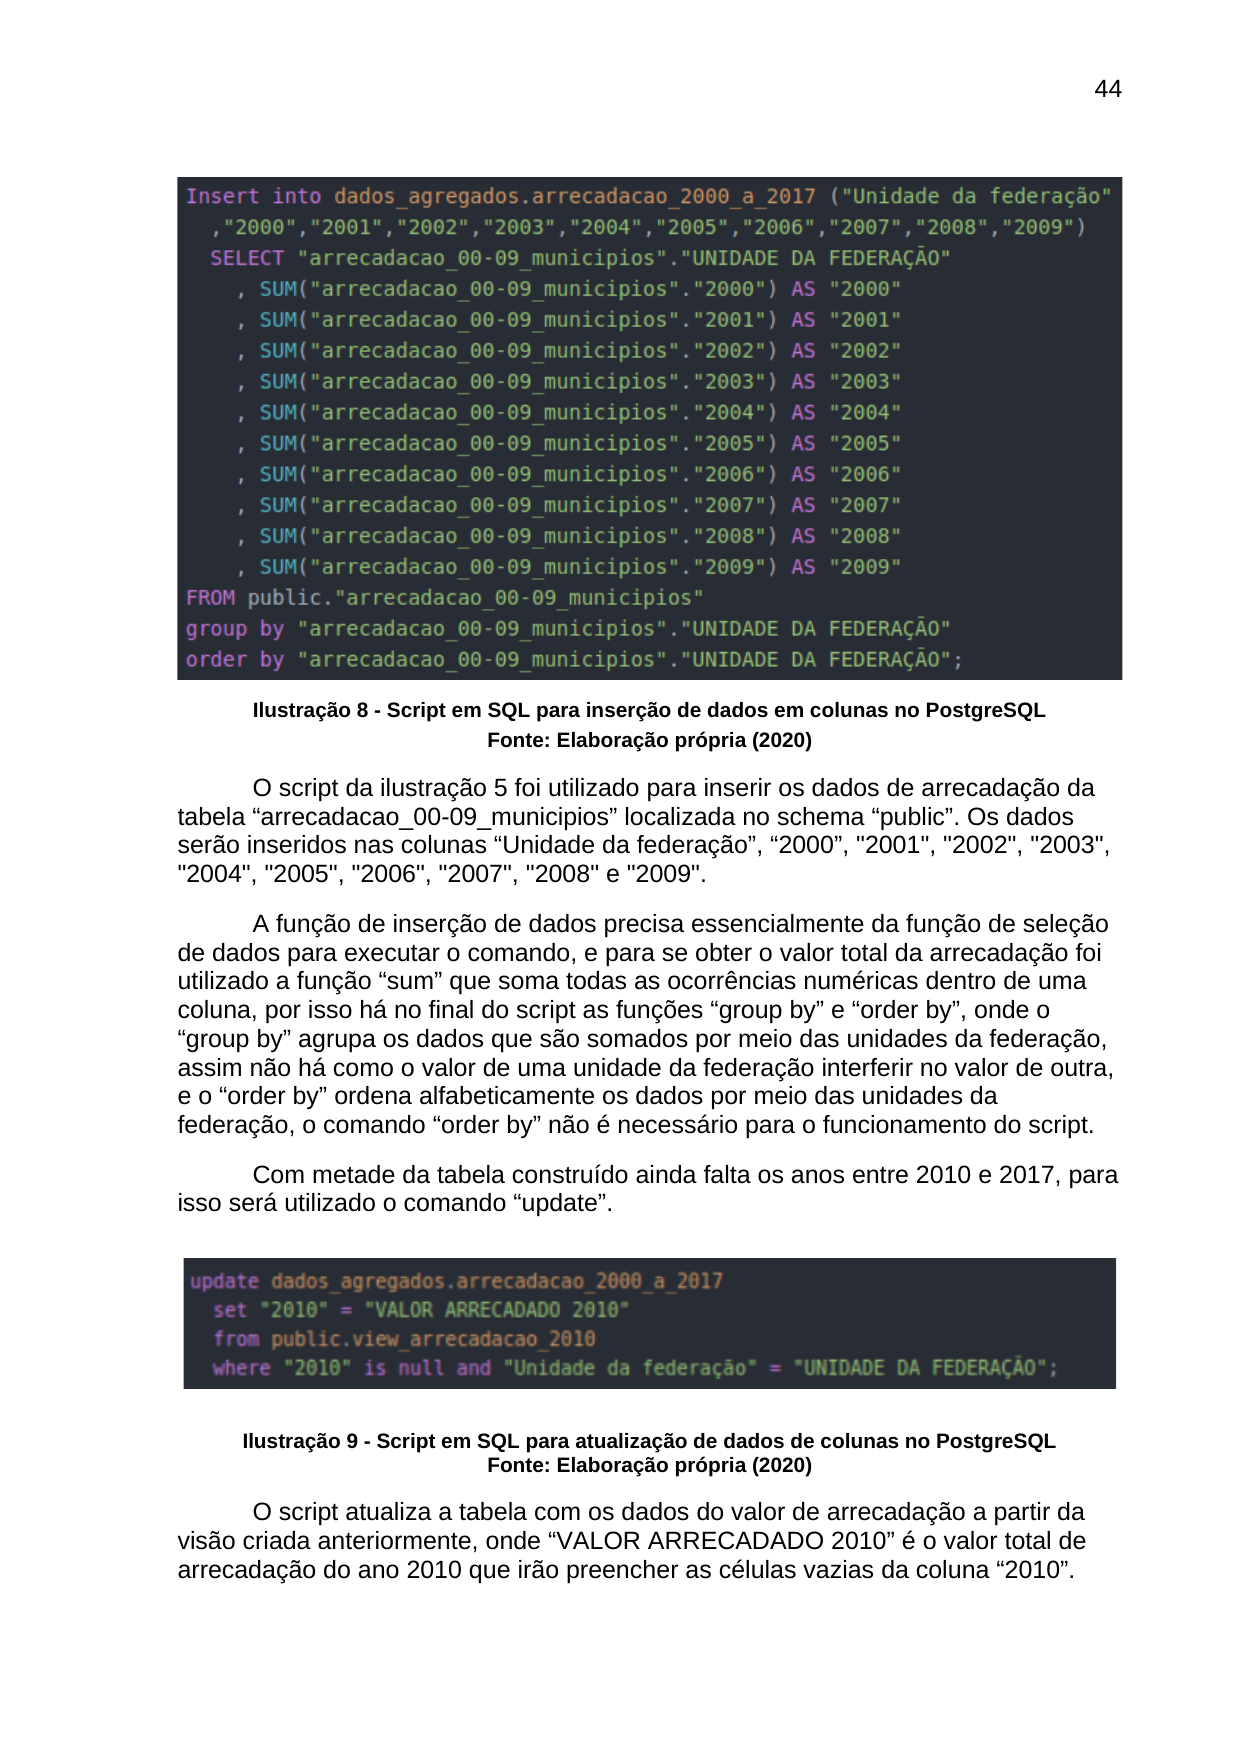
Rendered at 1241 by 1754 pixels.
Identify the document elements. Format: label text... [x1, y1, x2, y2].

picture [183, 1258, 1117, 1389]
text Fonte: Elaboração própria (2020) [177, 728, 1122, 752]
text Com metade da tabela construído ainda falta os anos entre 2010 e 2017, para isso será utilizado o comando “update”. [177, 1160, 1122, 1217]
text A função de inserção de dados precisa essencialmente da função de seleção de dados para executar o comando, e para se obter o valor total da arrecadação foi utilizado a função “sum” que soma todas as ocorrências numéricas dentro de uma coluna, por isso há no final do script as funções “group by” e “order by”, onde o “group by” agrupa os dados que são somados por meio das unidades da federação, assim não há como o valor de uma unidade da federação interferir no valor de outra, e o “order by” ordena alfabeticamente os dados por meio das unidades da federação, o comando “order by” não é necessário para o funcionamento do script. [177, 909, 1122, 1139]
text Fonte: Elaboração própria (2020) [177, 1453, 1122, 1477]
text O script da ilustração 5 foi utilizado para inserir os dados de arrecadação da tabela “arrecadacao_00-09_municipios” localizada no schema “public”. Os dados serão inseridos nas colunas “Unidade da federação”, “2000”, "2001", "2002", "2003", "2004", "2005", "2006", "2007", "2008" e "2009". [177, 773, 1122, 888]
text Ilustração 8 - Script em SQL para inserção de dados em colunas no PostgreSQL [177, 680, 1122, 722]
picture [177, 177, 1123, 680]
text O script atualiza a tabela com os dados do valor de arrecadação a partir da visão criada anteriormente, onde “VALOR ARRECADADO 2010” é o valor total de arrecadação do ano 2010 que irão preencher as células vazias da coluna “2010”. [177, 1497, 1122, 1584]
